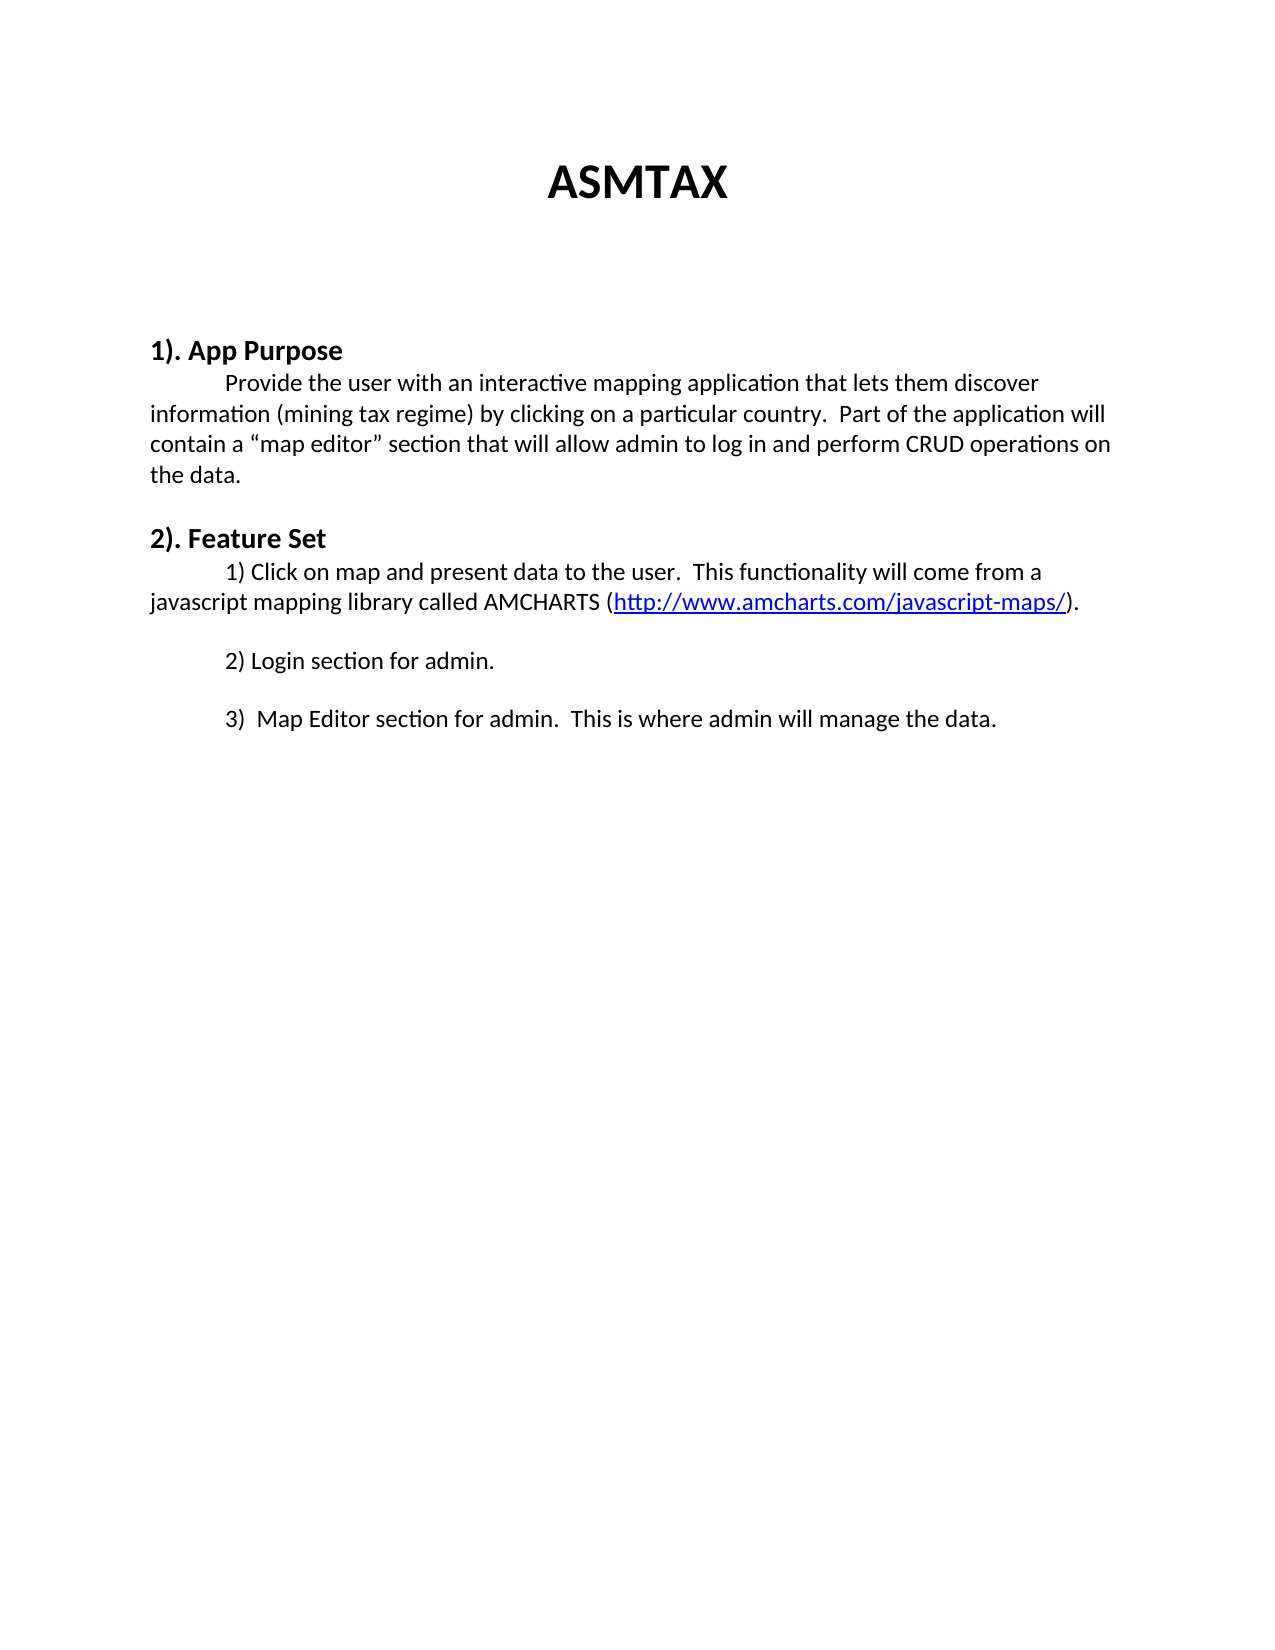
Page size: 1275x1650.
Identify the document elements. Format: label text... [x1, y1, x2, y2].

text ASMTAX [150, 150, 1125, 211]
text 3) Map Editor section for admin. This is where admin will manage the data. [150, 703, 1125, 734]
text 2). Feature Set [150, 520, 1125, 556]
text 2) Login section for admin. [150, 645, 1125, 675]
text 1). App Purpose [150, 332, 1125, 367]
text 1) Click on map and present data to the user. This functionality will come from a javascript mapping library called AMCHARTS (http://www.amcharts.com/javascript-maps/). [150, 556, 1125, 617]
text Provide the user with an interactive mapping application that lets them discover information (mining tax regime) by clicking on a particular country. Part of the application will contain a “map editor” section that will allow admin to log in and perform CRUD operations on the data. [150, 367, 1125, 489]
